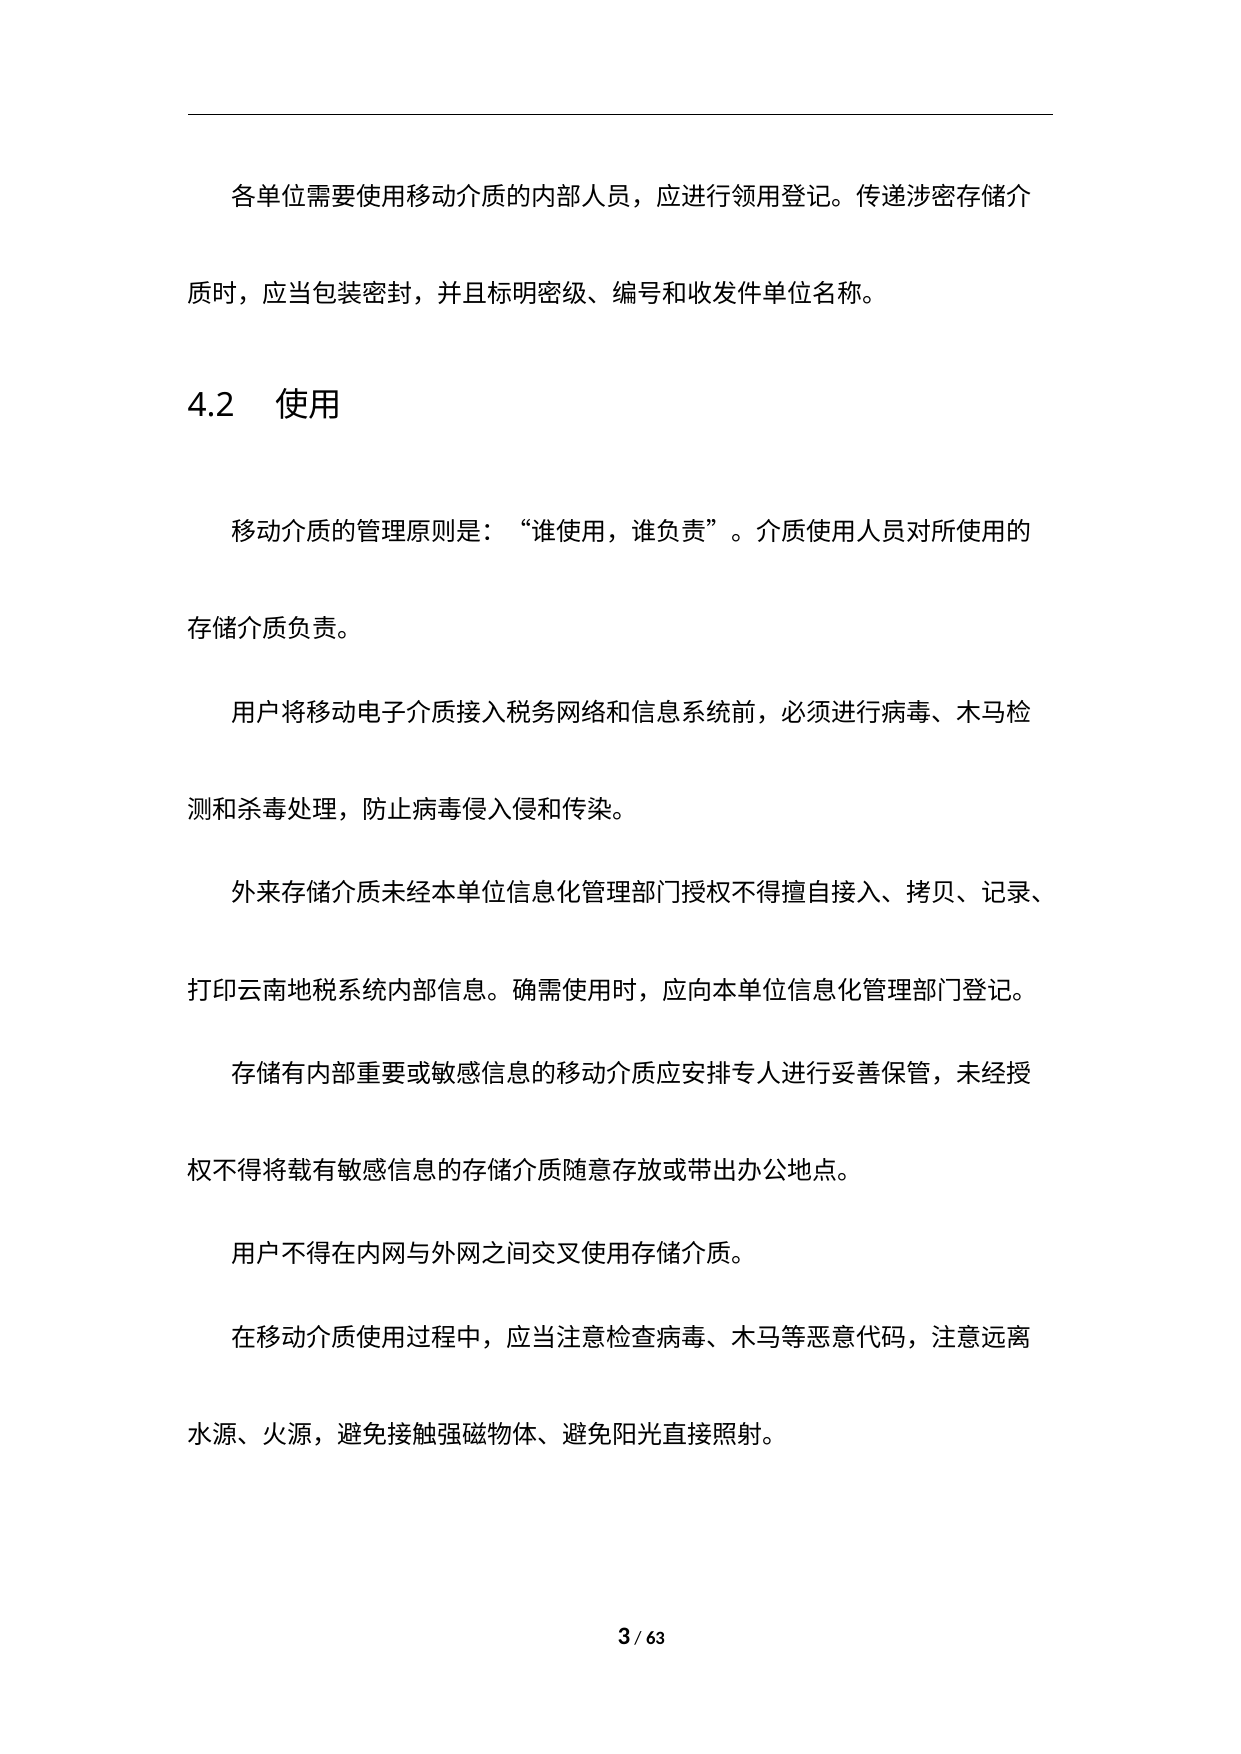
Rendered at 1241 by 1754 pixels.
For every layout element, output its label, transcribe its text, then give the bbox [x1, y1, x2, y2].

text 用户不得在内网与外网之间交叉使用存储介质。 [187, 1219, 1053, 1284]
text 外来存储介质未经本单位信息化管理部门授权不得擅自接入、拷贝、记录、打印云南地税系统内部信息。确需使用时，应向本单位信息化管理部门登记。 [187, 858, 1053, 1021]
text 存储有内部重要或敏感信息的移动介质应安排专人进行妥善保管，未经授权不得将载有敏感信息的存储介质随意存放或带出办公地点。 [187, 1039, 1053, 1201]
text 在移动介质使用过程中，应当注意检查病毒、木马等恶意代码，注意远离水源、火源，避免接触强磁物体、避免阳光直接照射。 [187, 1303, 1053, 1465]
text 用户将移动电子介质接入税务网络和信息系统前，必须进行病毒、木马检测和杀毒处理，防止病毒侵入侵和传染。 [187, 678, 1053, 840]
text 各单位需要使用移动介质的内部人员，应进行领用登记。传递涉密存储介质时，应当包装密封，并且标明密级、编号和收发件单位名称。 [187, 162, 1053, 324]
subtitle 使用 [187, 370, 1053, 435]
text 移动介质的管理原则是：“谁使用，谁负责”。介质使用人员对所使用的存储介质负责。 [187, 497, 1053, 659]
